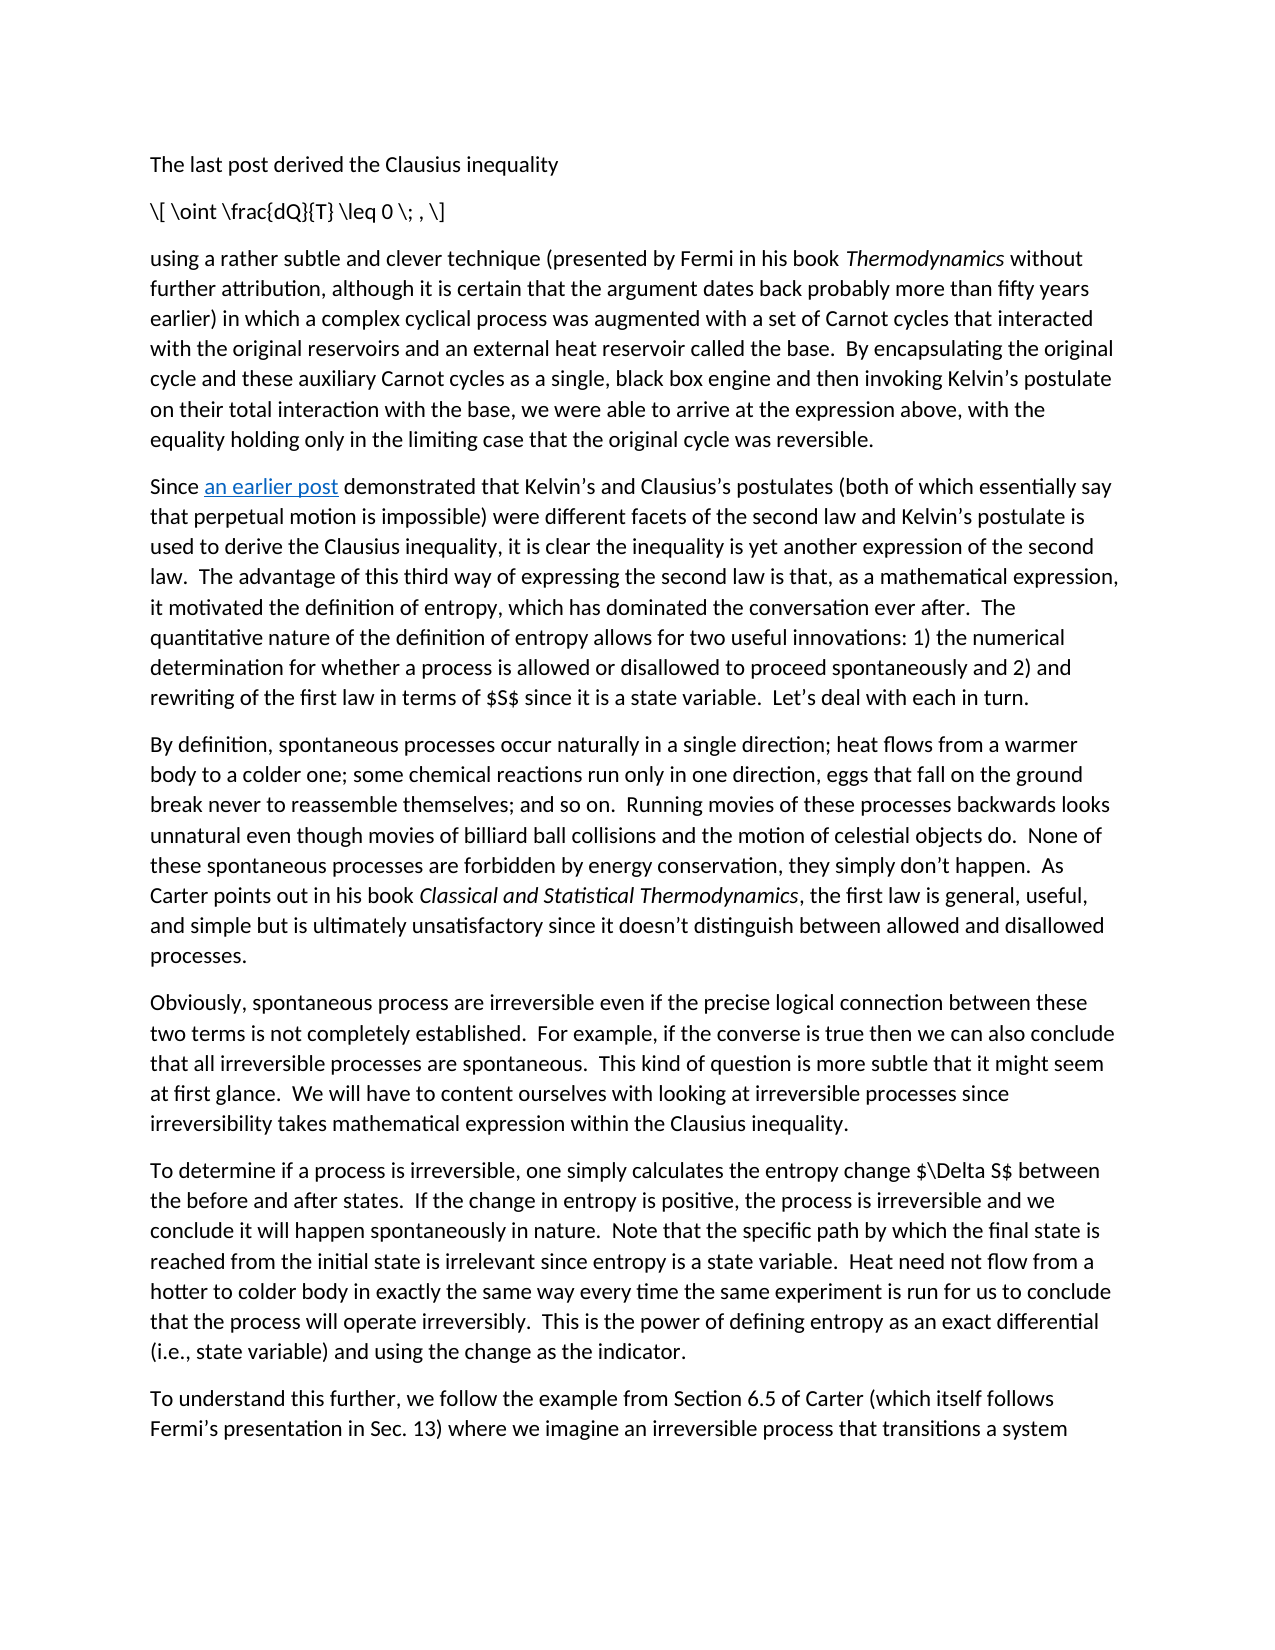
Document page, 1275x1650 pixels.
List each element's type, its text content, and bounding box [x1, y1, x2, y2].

text \[ \oint \frac{dQ}{T} \leq 0 \; , \] [150, 197, 1125, 225]
text By definition, spontaneous processes occur naturally in a single direction; heat flows from a warmer body to a colder one; some chemical reactions run only in one direction, eggs that fall on the ground break never to reassemble themselves; and so on. Running movies of these processes backwards looks unnatural even though movies of billiard ball collisions and the motion of celestial objects do. None of these spontaneous processes are forbidden by energy conservation, they simply don’t happen. As Carter points out in his book Classical and Statistical Thermodynamics, the first law is general, useful, and simple but is ultimately unsatisfactory since it doesn’t distinguish between allowed and disallowed processes. [150, 730, 1125, 970]
text Since an earlier post demonstrated that Kelvin’s and Clausius’s postulates (both of which essentially say that perpetual motion is impossible) were different facets of the second law and Kelvin’s postulate is used to derive the Clausius inequality, it is clear the inequality is yet another expression of the second law. The advantage of this third way of expressing the second law is that, as a mathematical expression, it motivated the definition of entropy, which has dominated the conversation ever after. The quantitative nature of the definition of entropy allows for two useful innovations: 1) the numerical determination for whether a process is allowed or disallowed to proceed spontaneously and 2) and rewriting of the first law in terms of $S$ since it is a state variable. Let’s deal with each in turn. [150, 472, 1125, 711]
text Obviously, spontaneous process are irreversible even if the precise logical connection between these two terms is not completely established. For example, if the converse is true then we can also conclude that all irreversible processes are spontaneous. This kind of question is more subtle that it might seem at first glance. We will have to content ourselves with looking at irreversible processes since irreversibility takes mathematical expression within the Clausius inequality. [150, 988, 1125, 1137]
text using a rather subtle and clever technique (presented by Fermi in his book Thermodynamics without further attribution, although it is certain that the argument dates back probably more than fifty years earlier) in which a complex cyclical process was augmented with a set of Carnot cycles that interacted with the original reservoirs and an external heat reservoir called the base. By encapsulating the original cycle and these auxiliary Carnot cycles as a single, black box engine and then invoking Kelvin’s postulate on their total interaction with the base, we were able to arrive at the expression above, with the equality holding only in the limiting case that the original cycle was reversible. [150, 244, 1125, 453]
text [150, 1384, 1125, 1443]
text To determine if a process is irreversible, one simply calculates the entropy change $\Delta S$ between the before and after states. If the change in entropy is positive, the process is irreversible and we conclude it will happen spontaneously in nature. Note that the specific path by which the final state is reached from the initial state is irrelevant since entropy is a state variable. Heat need not flow from a hotter to colder body in exactly the same way every time the same experiment is run for us to conclude that the process will operate irreversibly. This is the power of defining entropy as an exact differential (i.e., state variable) and using the change as the indicator. [150, 1156, 1125, 1366]
text The last post derived the Clausius inequality [150, 150, 1125, 178]
